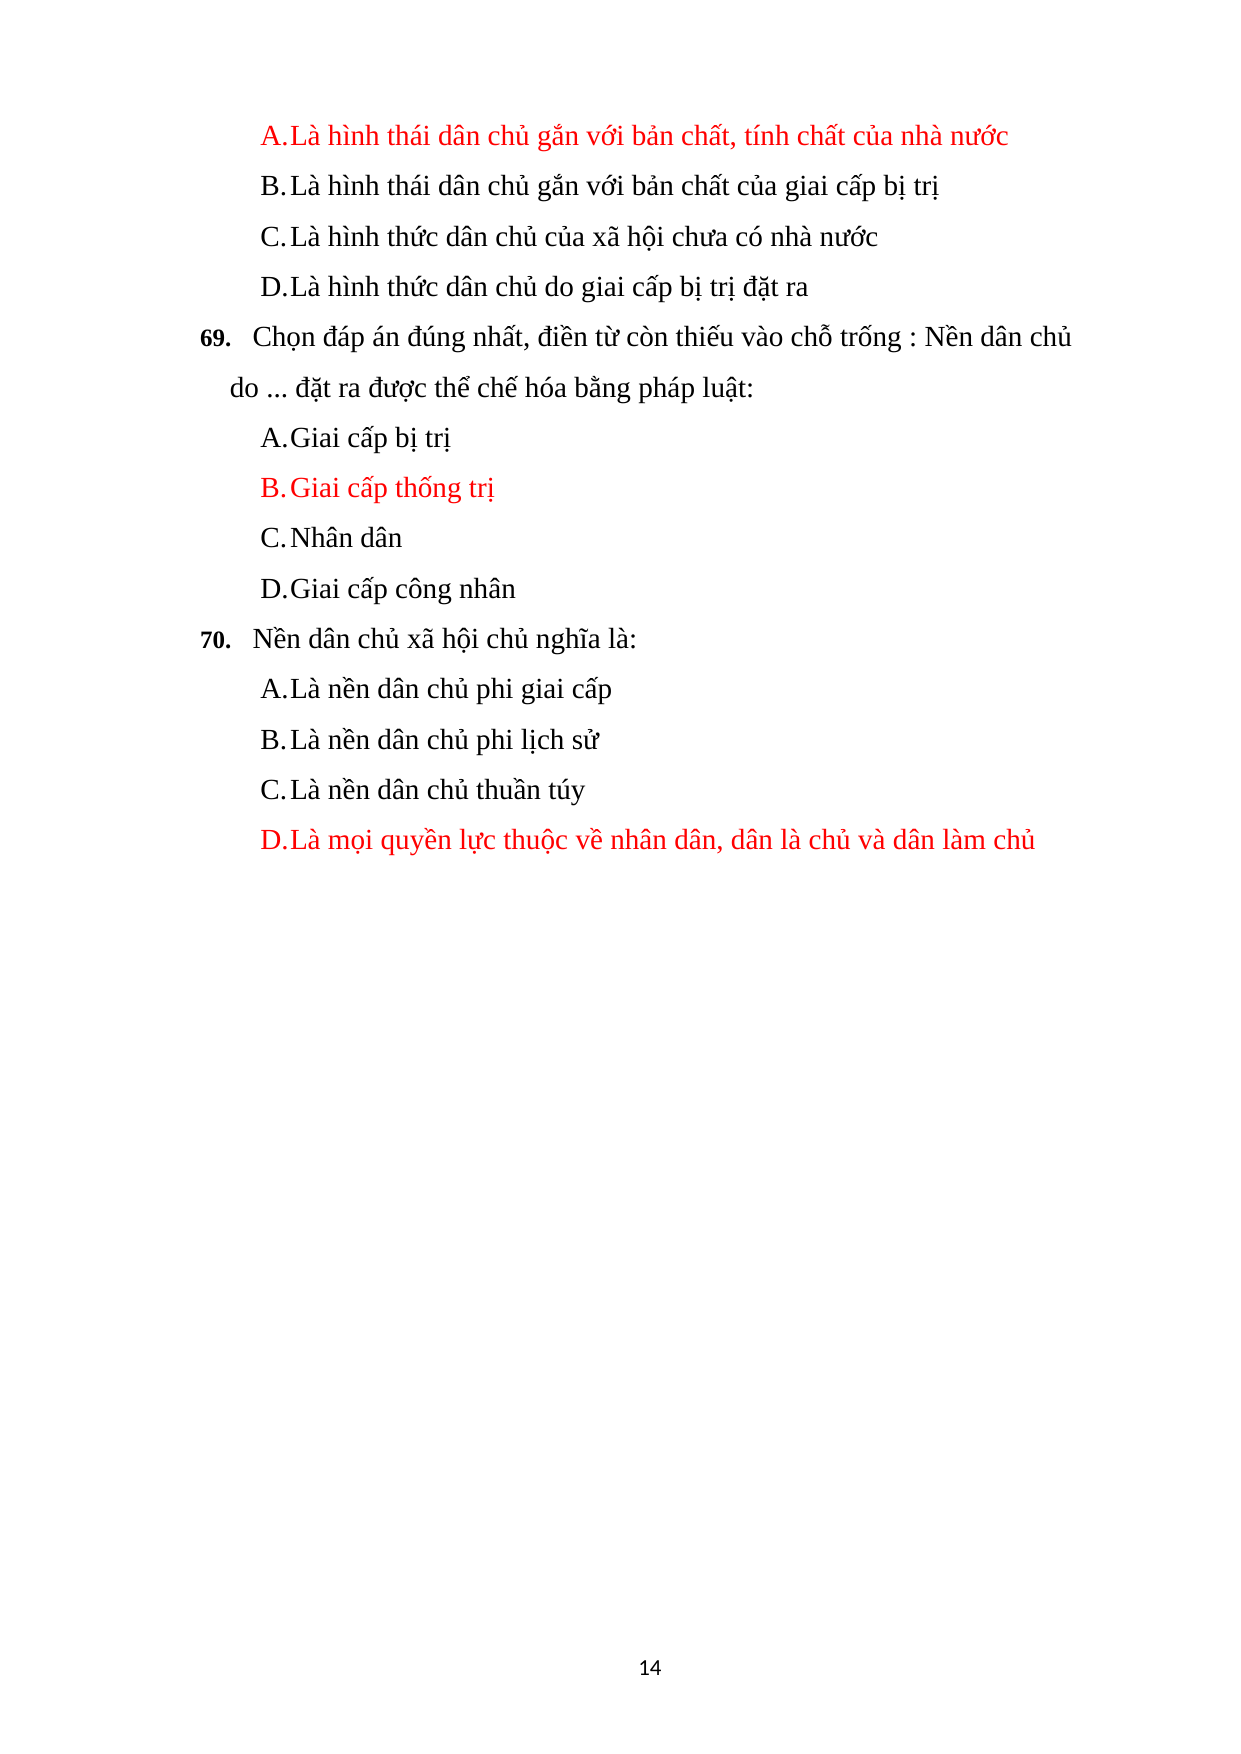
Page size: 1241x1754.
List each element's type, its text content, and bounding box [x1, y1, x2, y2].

list Là nền dân chủ phi lịch sử [260, 722, 1122, 755]
list Là mọi quyền lực thuộc về nhân dân, dân là chủ và dân làm chủ [260, 822, 1122, 856]
list Nhân dân [260, 521, 1122, 554]
list Giai cấp công nhân [260, 571, 1122, 604]
list Là hình thái dân chủ gắn với bản chất của giai cấp bị trị [260, 168, 1122, 202]
list Là hình thức dân chủ do giai cấp bị trị đặt ra [260, 269, 1122, 303]
list Là nền dân chủ thuần túy [260, 772, 1122, 806]
list Giai cấp bị trị [260, 420, 1122, 453]
list Giai cấp thống trị [260, 470, 1122, 504]
list Là hình thái dân chủ gắn với bản chất, tính chất của nhà nước [260, 118, 1122, 152]
list Là hình thức dân chủ của xã hội chưa có nhà nước [260, 219, 1122, 252]
list Chọn đáp án đúng nhất, điền từ còn thiếu vào chỗ trống : Nền dân chủ do ... đặt ra được thể chế hóa bằng pháp luật: [200, 319, 1122, 403]
list Nền dân chủ xã hội chủ nghĩa là: [200, 621, 1122, 655]
list Là nền dân chủ phi giai cấp [260, 672, 1122, 705]
